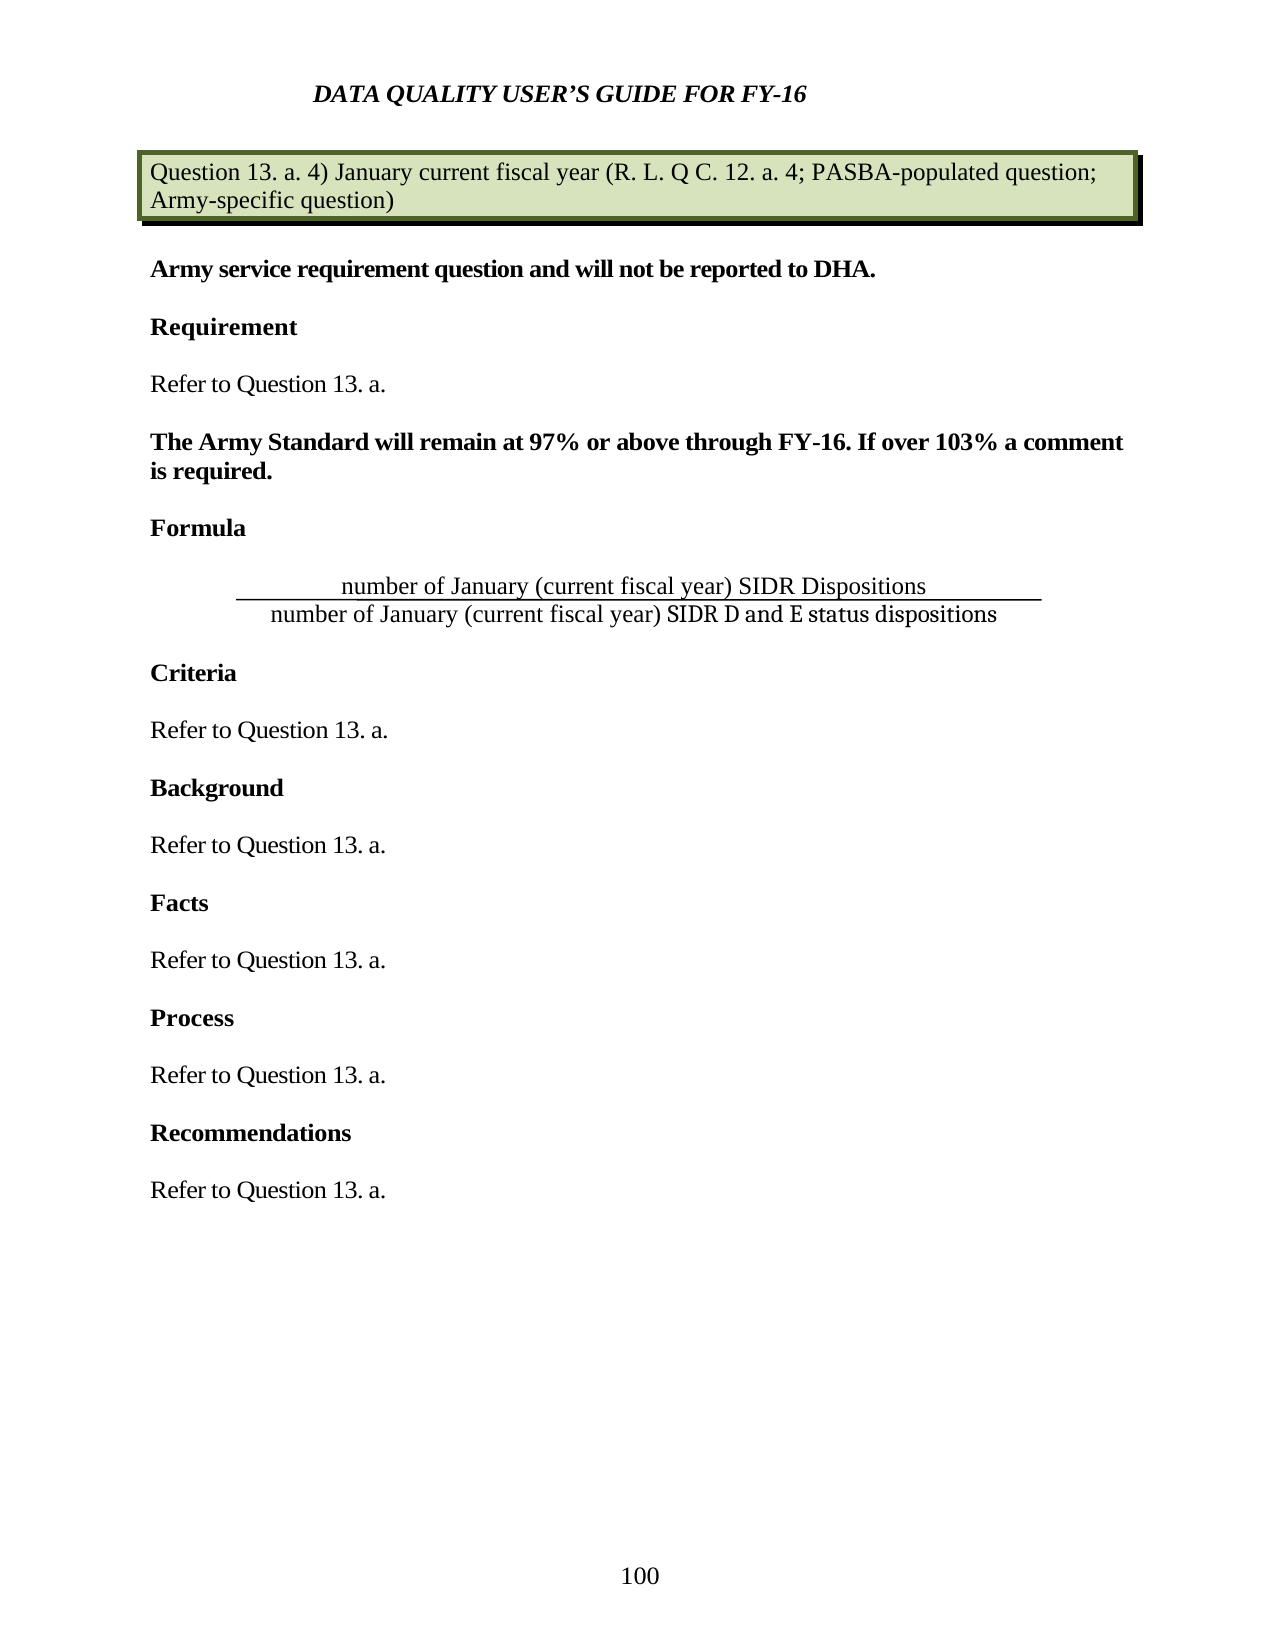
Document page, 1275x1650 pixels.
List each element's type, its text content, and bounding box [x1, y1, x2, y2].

text Refer to Question 13. a. [150, 1175, 1050, 1204]
text number of January (current fiscal year) SIDR Dispositions [150, 571, 1117, 599]
text Process [150, 1003, 1117, 1032]
text Formula [150, 513, 1117, 542]
text Refer to Question 13. a. [150, 1060, 1050, 1089]
text Criteria [150, 658, 1110, 687]
text Facts [150, 888, 1117, 917]
text Army service requirement question and will not be reported to DHA. [150, 254, 1125, 283]
text Refer to Question 13. a. [150, 945, 1050, 974]
text Refer to Question 13. a. [150, 830, 1050, 859]
text Recommendations [150, 1118, 1057, 1147]
text Background [150, 773, 1110, 802]
text Question 13. a. 4) January current fiscal year (R. L. Q C. 12. a. 4; PASBA-populated question; Army-specific question) [142, 155, 1133, 216]
text Refer to Question 13. a. [150, 369, 1050, 398]
text Requirement [150, 312, 1117, 341]
text number of January (current fiscal year) SIDR D and E status dispositions [150, 599, 1117, 629]
text The Army Standard will remain at 97% or above through FY-16. If over 103% a comment is required. [150, 427, 1125, 484]
text Refer to Question 13. a. [150, 715, 1110, 744]
